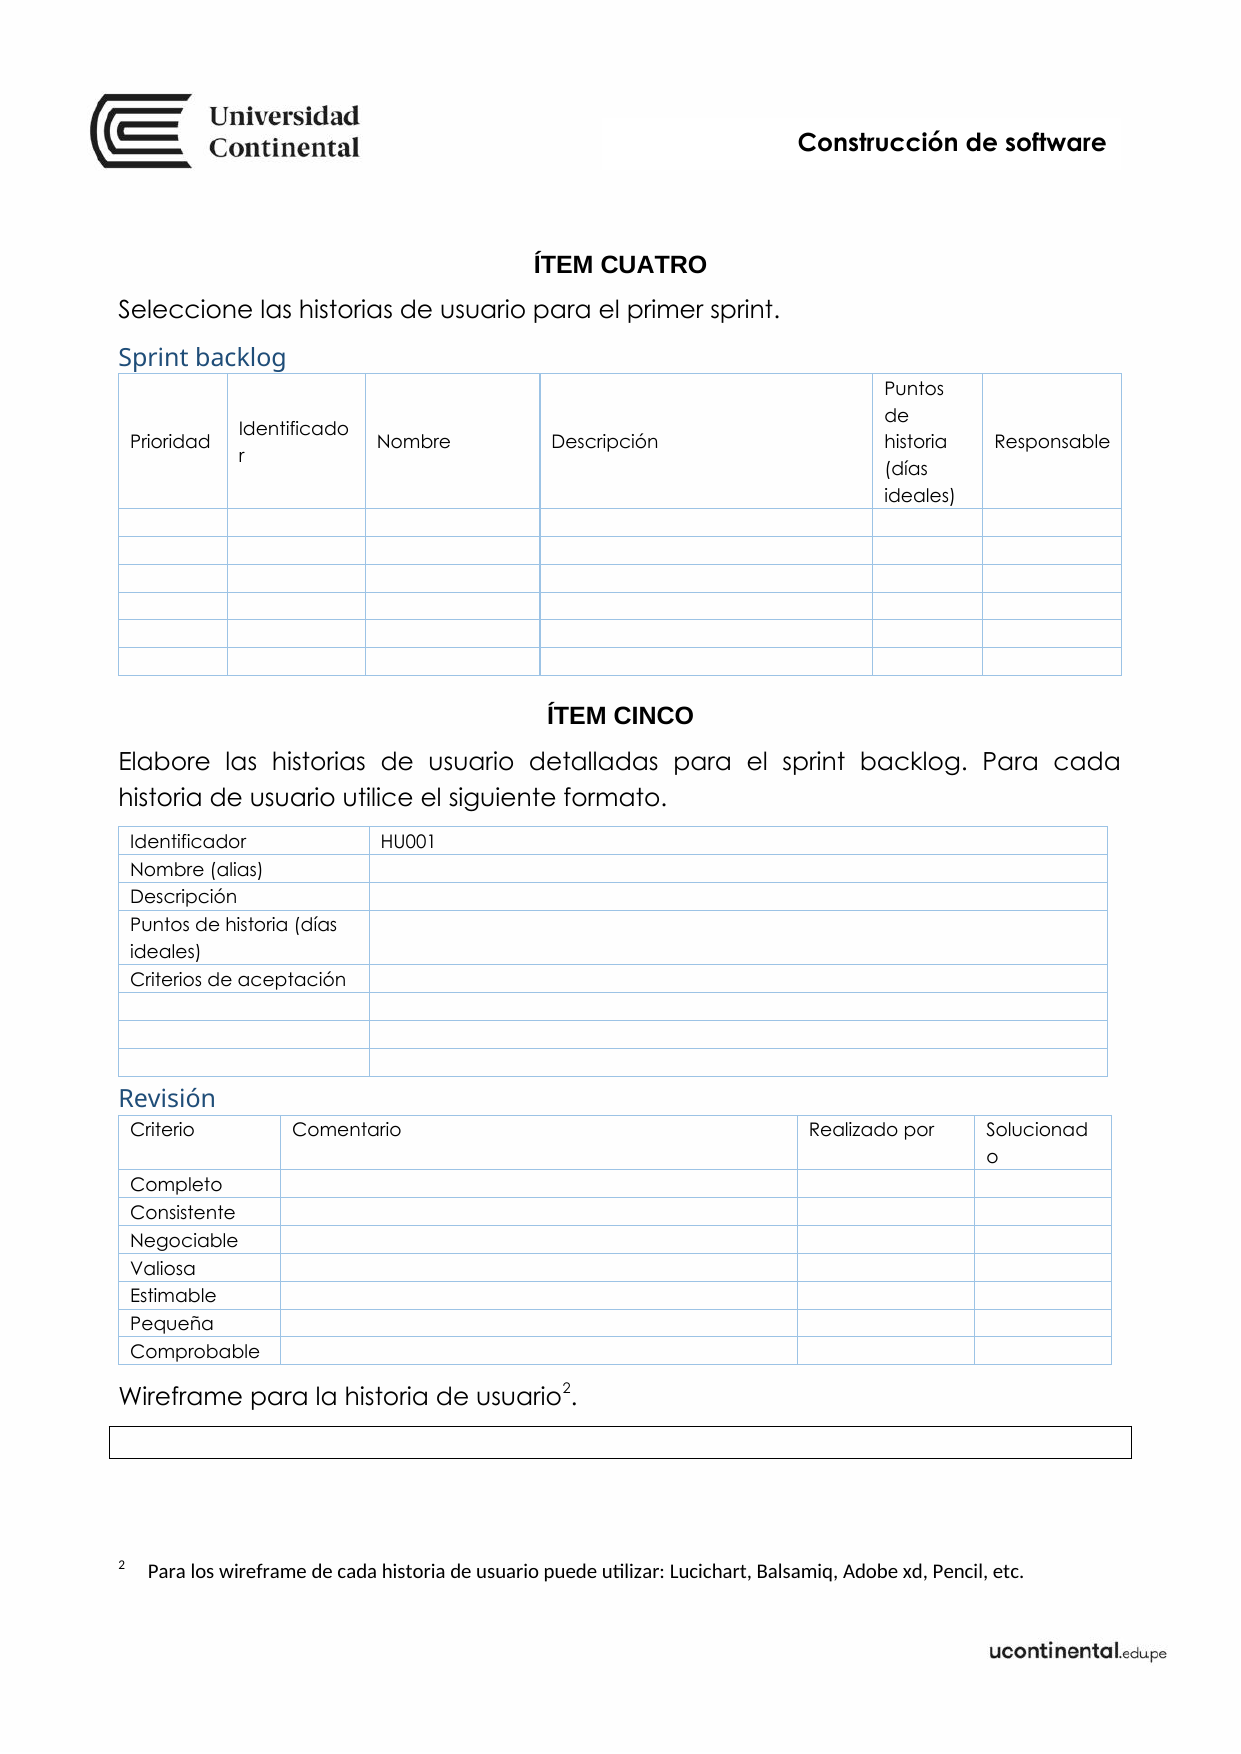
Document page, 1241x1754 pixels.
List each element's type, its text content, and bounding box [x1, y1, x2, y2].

subtitle Sprint backlog [118, 339, 1123, 373]
table_cell Comprobable [119, 1337, 280, 1364]
table_cell [798, 1198, 974, 1225]
table_cell [873, 620, 982, 647]
table_cell [281, 1310, 797, 1336]
table_cell Criterios de aceptación [119, 965, 369, 992]
table_cell [370, 1049, 1107, 1076]
table_cell [366, 565, 539, 592]
table_cell [983, 509, 1121, 536]
table_cell [873, 593, 982, 619]
table_cell [119, 620, 227, 647]
text Wireframe para la historia de usuario. [118, 1378, 1123, 1413]
table_cell [370, 911, 1107, 964]
table_cell [541, 593, 872, 619]
table_cell [873, 648, 982, 675]
picture [0, 0, 1241, 1752]
table_cell [281, 1170, 797, 1197]
table_cell [983, 565, 1121, 592]
table_cell [873, 537, 982, 564]
table_cell [798, 1337, 974, 1364]
table_cell [370, 883, 1107, 910]
table_cell [119, 993, 369, 1020]
table_cell [541, 565, 872, 592]
table_cell [119, 509, 227, 536]
table_cell [975, 1254, 1111, 1281]
table_cell [366, 537, 539, 564]
table_cell [798, 1170, 974, 1197]
table_cell [119, 648, 227, 675]
table_cell [281, 1226, 797, 1253]
table_cell [228, 537, 365, 564]
table_cell [370, 965, 1107, 992]
table_cell [983, 648, 1121, 675]
table_header Nombre [366, 374, 539, 508]
table_cell [228, 620, 365, 647]
table_header Identificador [228, 374, 365, 508]
table_cell [873, 509, 982, 536]
table_header Solucionado [975, 1116, 1111, 1169]
table_cell [541, 648, 872, 675]
table_cell [983, 593, 1121, 619]
subtitle Revisión [118, 1081, 1123, 1115]
table_cell [228, 648, 365, 675]
table_cell [798, 1282, 974, 1308]
table_cell [370, 1021, 1107, 1048]
table_cell [873, 565, 982, 592]
table_header Prioridad [119, 374, 227, 508]
table_header Puntos de historia (días ideales) [873, 374, 982, 508]
table_cell Completo [119, 1170, 280, 1197]
table_cell [370, 993, 1107, 1020]
text Seleccione las historias de usuario para el primer sprint. [118, 291, 1123, 327]
table_header Comentario [281, 1116, 797, 1169]
text Elabore las historias de usuario detalladas para el sprint backlog. Para cada historia de usuario utilice el siguiente formato. [118, 742, 1123, 814]
table_cell Pequeña [119, 1310, 280, 1336]
table_cell [975, 1282, 1111, 1308]
table_cell [228, 509, 365, 536]
table_header Descripción [541, 374, 872, 508]
table_cell [119, 565, 227, 592]
table_cell Negociable [119, 1226, 280, 1253]
subtitle Ítem cuatro [118, 250, 1123, 278]
table_cell [228, 565, 365, 592]
table_cell Valiosa [119, 1254, 280, 1281]
table_cell [281, 1198, 797, 1225]
table_header HU001 [370, 827, 1107, 854]
table_cell [975, 1226, 1111, 1253]
table_cell [541, 509, 872, 536]
table_cell Puntos de historia (días ideales) [119, 911, 369, 964]
table_cell [119, 1049, 369, 1076]
table_cell [975, 1198, 1111, 1225]
table_cell [366, 593, 539, 619]
table_cell Estimable [119, 1282, 280, 1308]
table_cell Nombre (alias) [119, 855, 369, 882]
table_cell [366, 509, 539, 536]
table_cell Consistente [119, 1198, 280, 1225]
table_header Identificador [119, 827, 369, 854]
table_cell [281, 1254, 797, 1281]
table_cell [281, 1337, 797, 1364]
table_cell [281, 1282, 797, 1308]
table_header Responsable [983, 374, 1121, 508]
table_cell [975, 1337, 1111, 1364]
table_cell [798, 1226, 974, 1253]
subtitle Ítem cinco [118, 701, 1123, 730]
table_cell [366, 648, 539, 675]
table_header Realizado por [798, 1116, 974, 1169]
table_cell [975, 1310, 1111, 1336]
table_cell [798, 1254, 974, 1281]
table_header Criterio [119, 1116, 280, 1169]
table_cell [983, 620, 1121, 647]
table_cell [975, 1170, 1111, 1197]
table_cell [366, 620, 539, 647]
table_cell [541, 620, 872, 647]
table_cell [983, 537, 1121, 564]
table_cell [370, 855, 1107, 882]
table_cell [541, 537, 872, 564]
table_cell Descripción [119, 883, 369, 910]
table_cell [119, 537, 227, 564]
table_cell [228, 593, 365, 619]
table_cell [119, 593, 227, 619]
table_cell [119, 1021, 369, 1048]
table_cell [798, 1310, 974, 1336]
